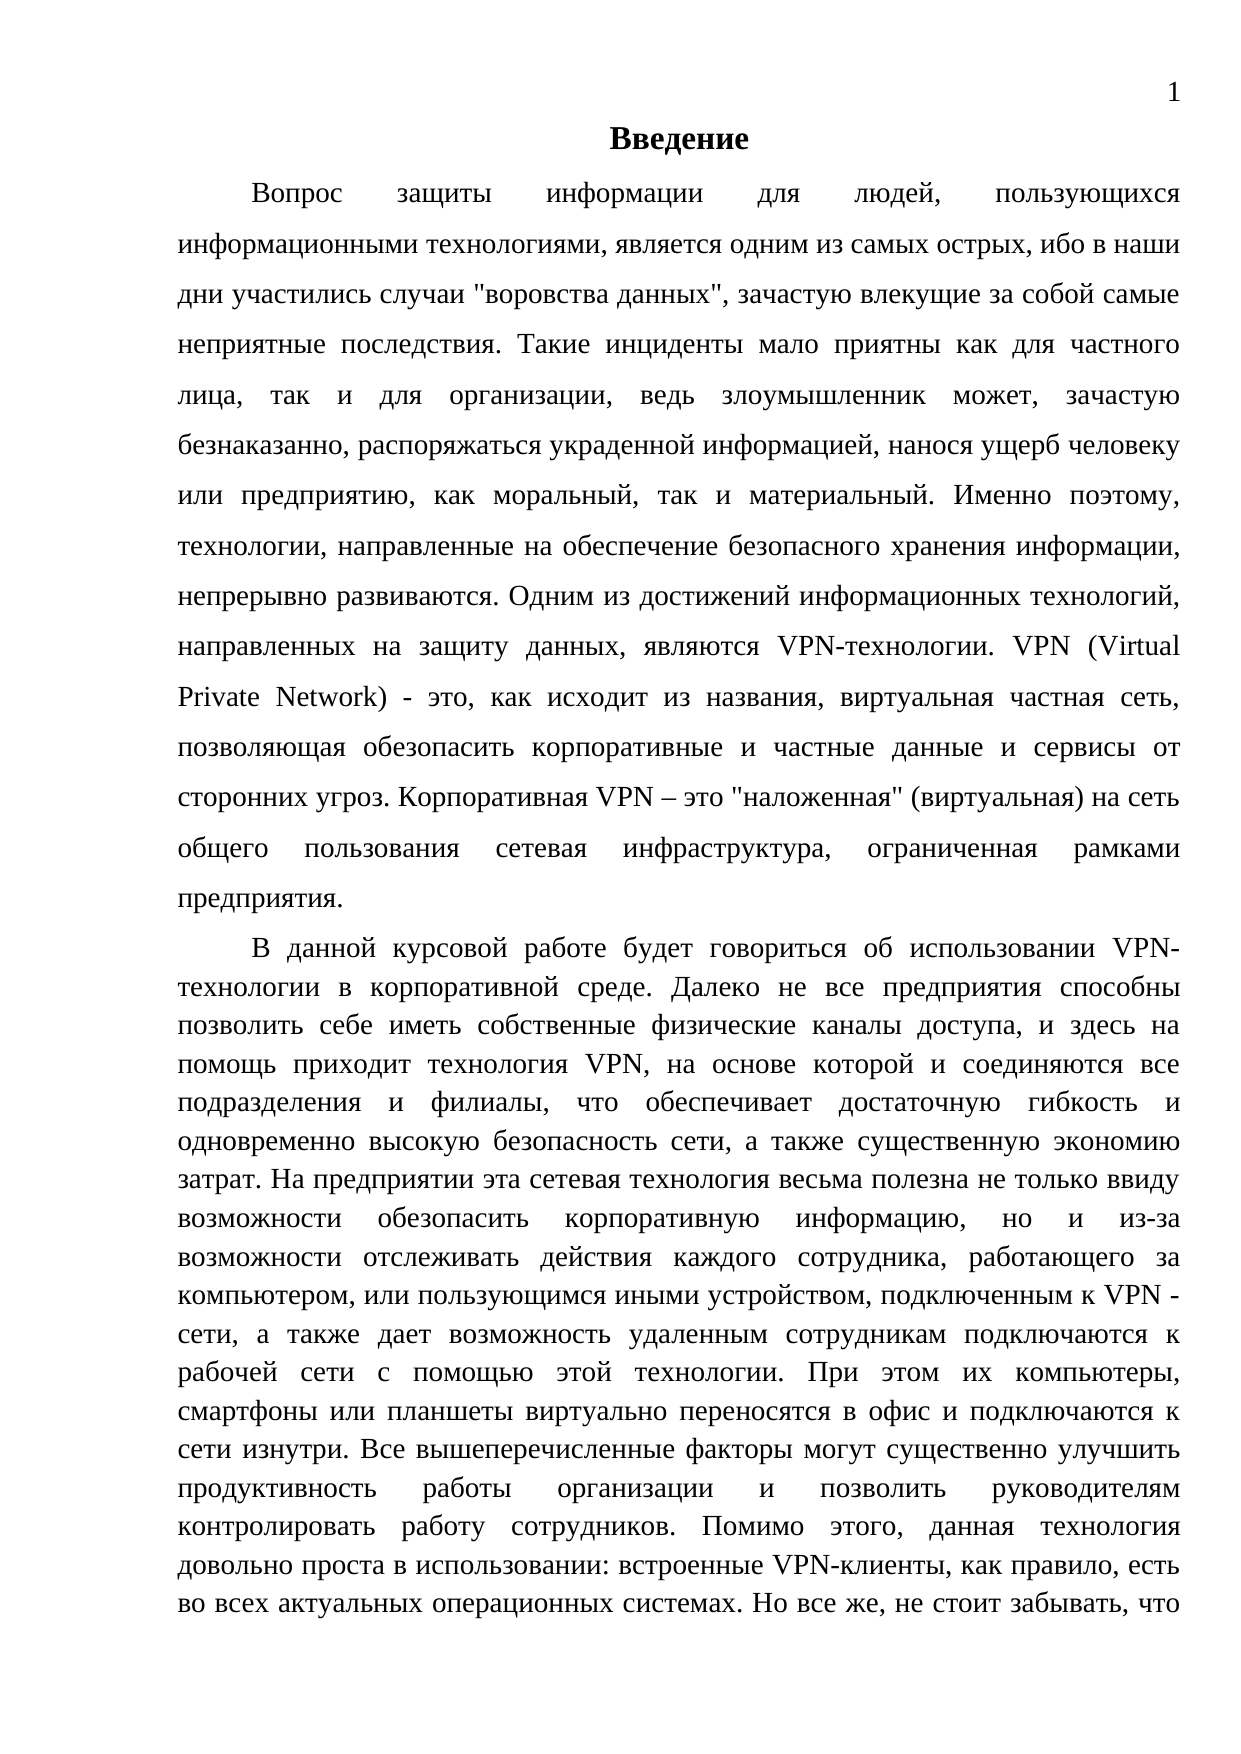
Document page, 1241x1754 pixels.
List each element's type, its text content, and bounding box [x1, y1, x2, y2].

subtitle Введение [177, 118, 1181, 156]
